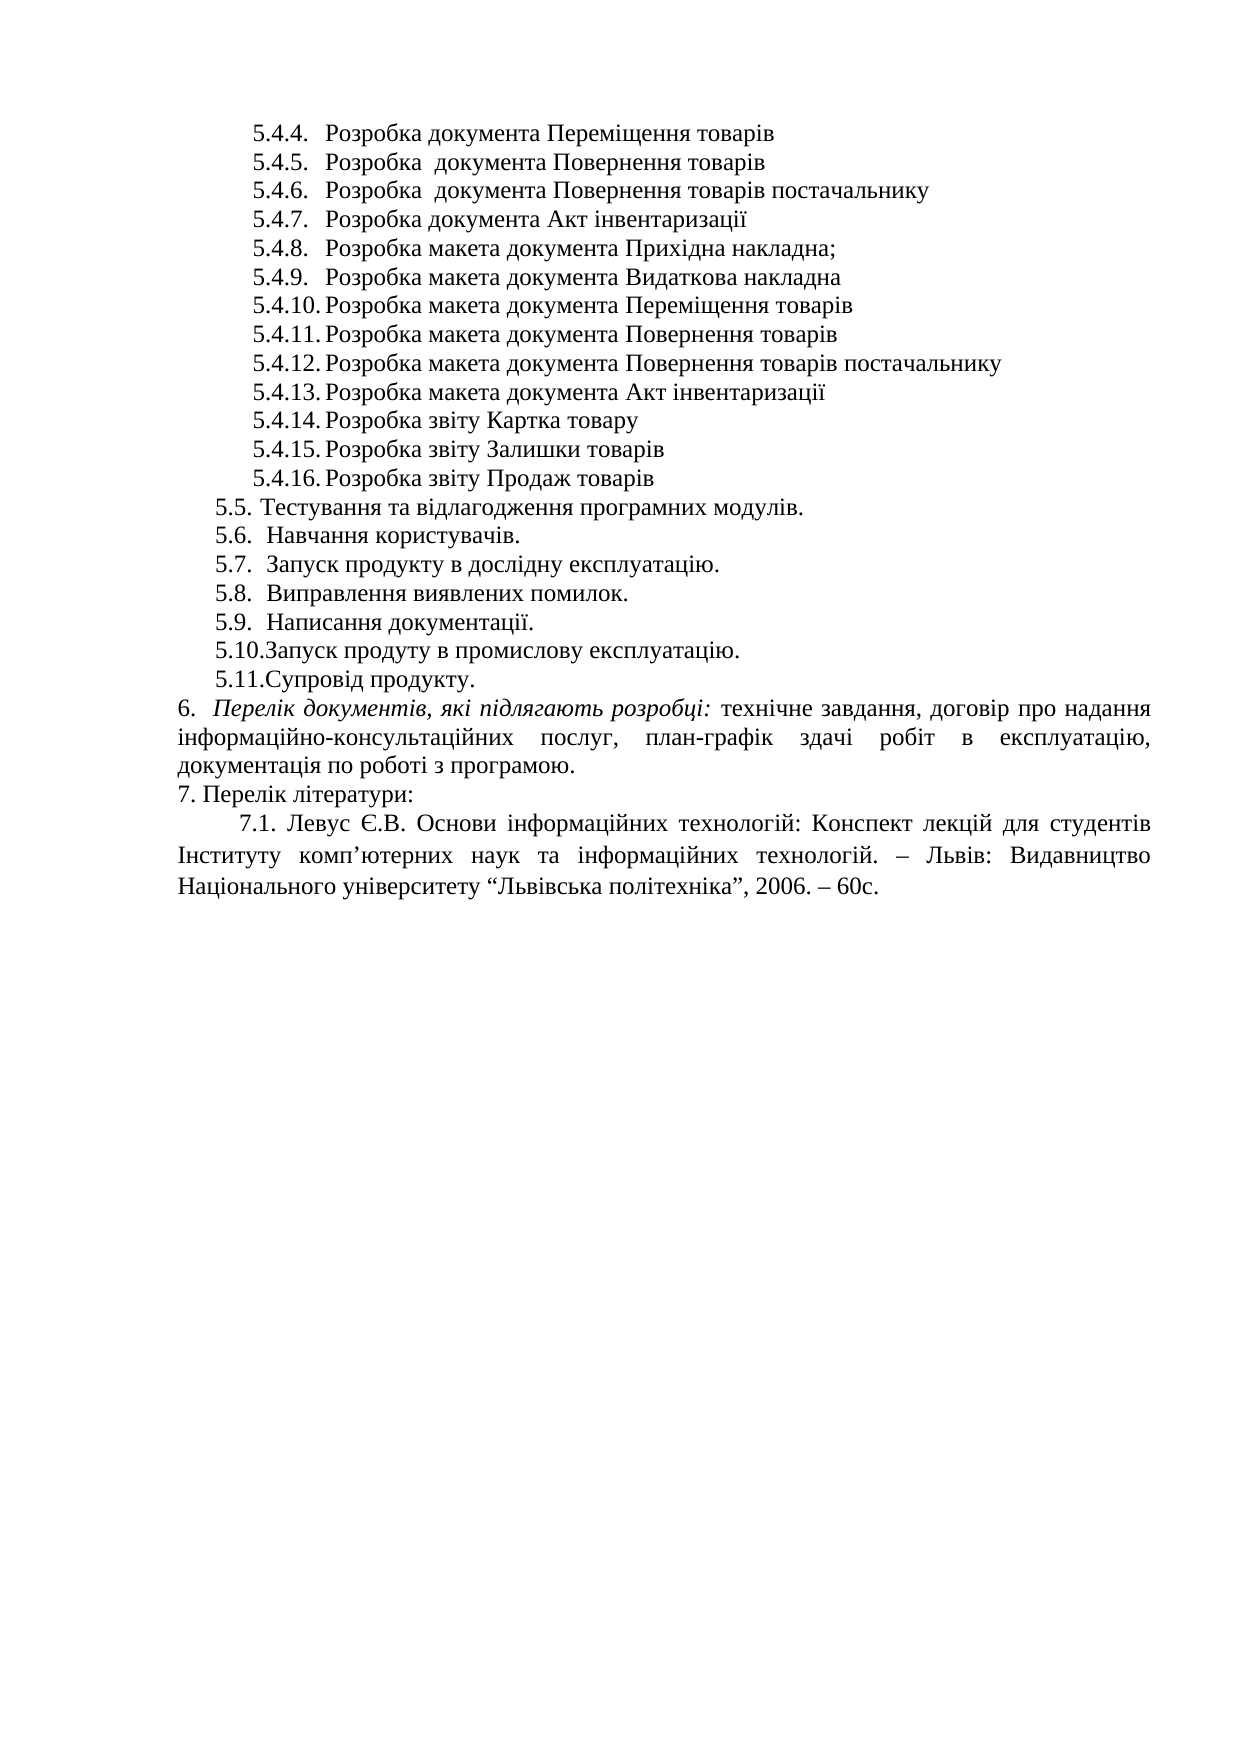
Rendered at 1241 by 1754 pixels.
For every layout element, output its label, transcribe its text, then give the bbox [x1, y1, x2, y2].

list Розробка макета документа Акт інвентаризації [252, 377, 1152, 406]
list Розробка макета документа Прихідна накладна; [252, 233, 1152, 262]
list Навчання користувачів. [215, 521, 1152, 549]
text 6. Перелік документів, які підлягають розробці: технічне завдання, договір про надання інформаційно-консультаційних послуг, план-графік здачі робіт в експлуатацію, документація по роботі з програмою. [177, 693, 1152, 779]
list Написання документації. [215, 607, 1152, 636]
list Виправлення виявлених помилок. [215, 578, 1152, 607]
text 5.11.Супровід продукту. [215, 664, 1152, 693]
list Розробка макета документа Повернення товарів постачальнику [252, 348, 1152, 377]
list Розробка звіту Картка товару [252, 406, 1152, 434]
list Розробка звіту Залишки товарів [252, 434, 1152, 463]
list Розробка звіту Продаж товарів [252, 463, 1152, 492]
text 7.1. Левус Є.В. Основи інформаційних технологій: Конспект лекцій для студентів Інституту комп’ютерних наук та інформаційних технологій. – Львів: Видавництво Національного університету “Львівська політехніка”, 2006. – 60с. [177, 808, 1152, 900]
list Розробка макета документа Повернення товарів [252, 319, 1152, 348]
list Розробка макета документа Видаткова накладна [252, 262, 1152, 291]
text 7. Перелік літератури: [177, 779, 1152, 808]
list Розробка документа Повернення товарів [252, 147, 1152, 176]
list Розробка документа Переміщення товарів [252, 118, 1152, 147]
text 5.10.Запуск продуту в промислову експлуатацію. [215, 636, 1152, 664]
list Розробка документа Акт інвентаризації [252, 204, 1152, 233]
list Розробка макета документа Переміщення товарів [252, 291, 1152, 319]
list Запуск продукту в дослідну експлуатацію. [215, 549, 1152, 578]
list Тестування та відлагодження програмних модулів. [215, 492, 1152, 521]
list Розробка документа Повернення товарів постачальнику [252, 176, 1152, 204]
